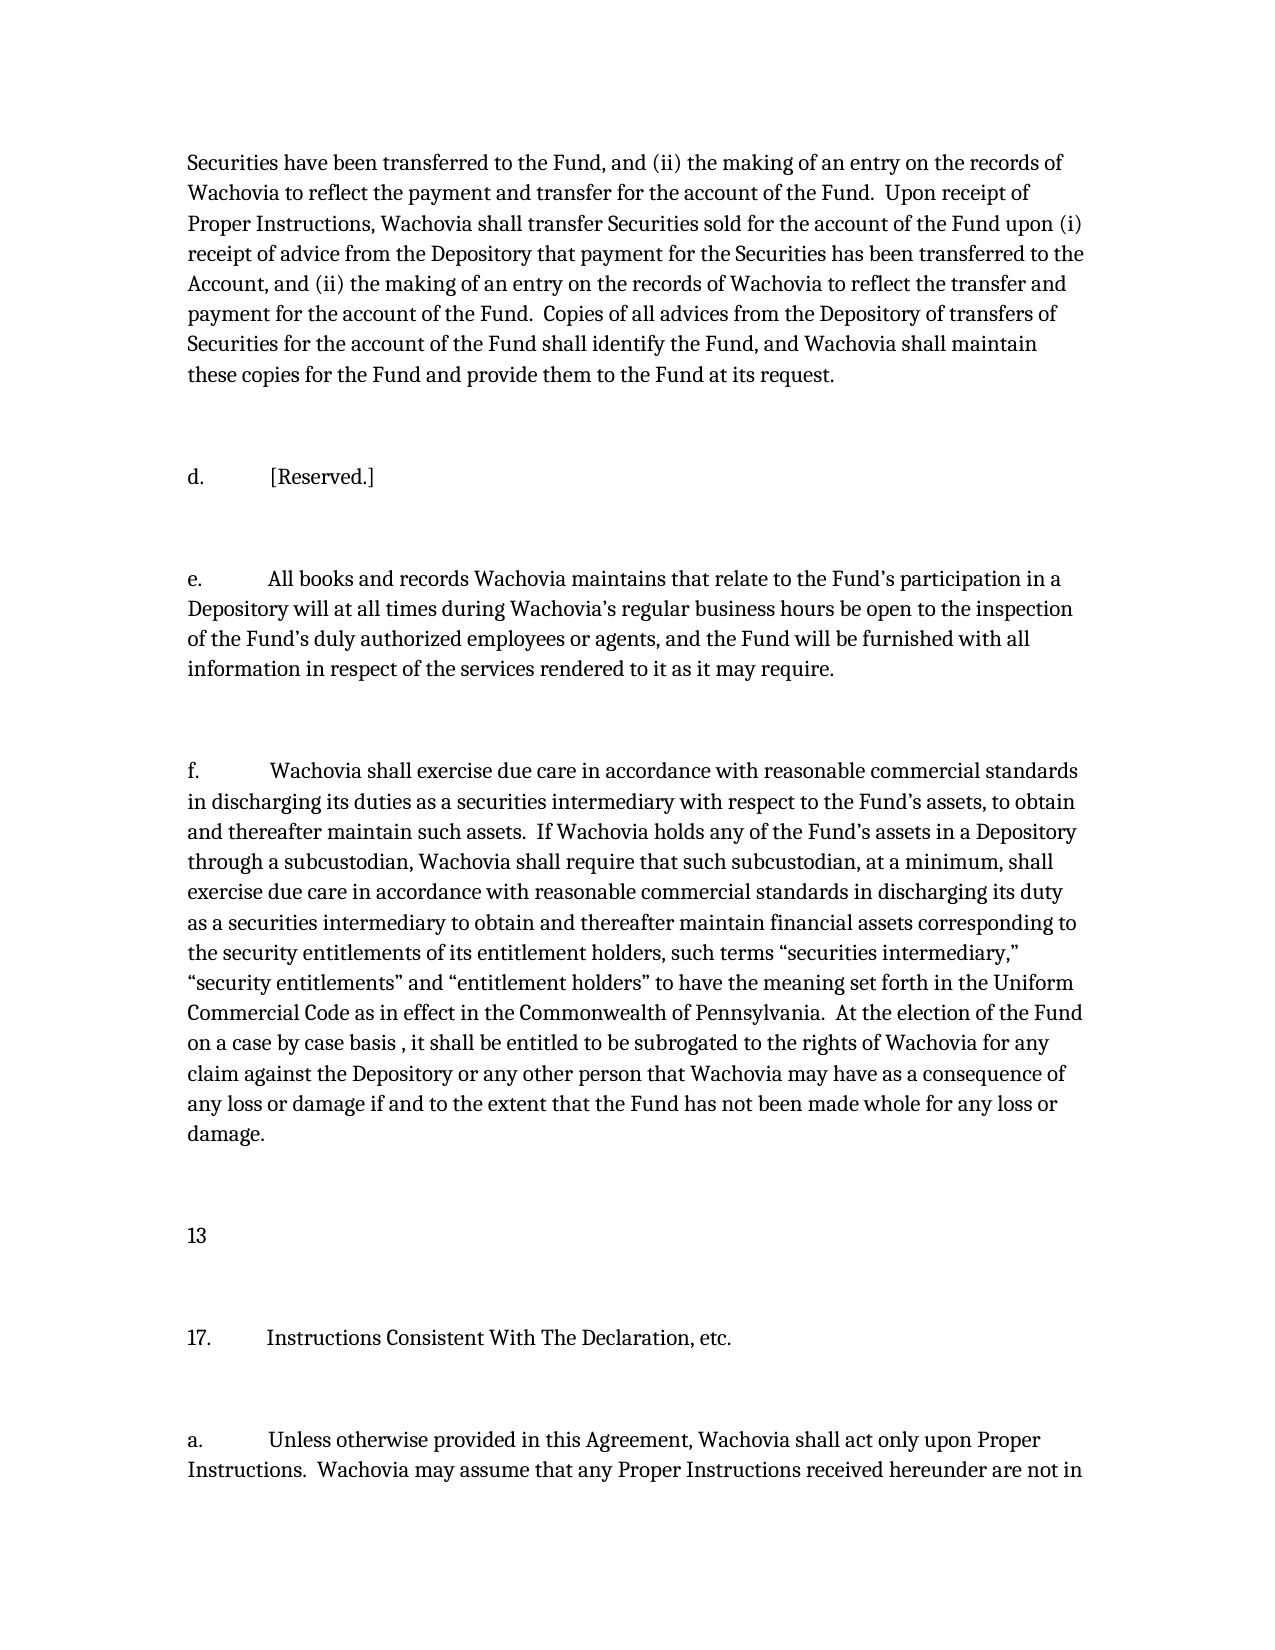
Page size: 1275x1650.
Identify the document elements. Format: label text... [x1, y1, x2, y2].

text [187, 150, 1087, 388]
text 17. Instructions Consistent With The Declaration, etc. [187, 1325, 1087, 1351]
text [187, 1427, 1087, 1484]
text d. [Reserved.] [187, 463, 1087, 490]
text 13 [187, 1223, 1087, 1249]
text e. All books and records Wachovia maintains that relate to the Fund’s participation in a Depository will at all times during Wachovia’s regular business hours be open to the inspection of the Fund’s duly authorized employees or agents, and the Fund will be furnished with all information in respect of the services rendered to it as it may require. [187, 566, 1087, 683]
text f. Wachovia shall exercise due care in accordance with reasonable commercial standards in discharging its duties as a securities intermediary with respect to the Fund’s assets, to obtain and thereafter maintain such assets. If Wachovia holds any of the Fund’s assets in a Depository through a subcustodian, Wachovia shall require that such subcustodian, at a minimum, shall exercise due care in accordance with reasonable commercial standards in discharging its duty as a securities intermediary to obtain and thereafter maintain financial assets corresponding to the security entitlements of its entitlement holders, such terms “securities intermediary,” “security entitlements” and “entitlement holders” to have the meaning set forth in the Uniform Commercial Code as in effect in the Commonwealth of Pennsylvania. At the election of the Fund on a case by case basis , it shall be entitled to be subrogated to the rights of Wachovia for any claim against the Depository or any other person that Wachovia may have as a consequence of any loss or damage if and to the extent that the Fund has not been made whole for any loss or damage. [187, 758, 1087, 1147]
